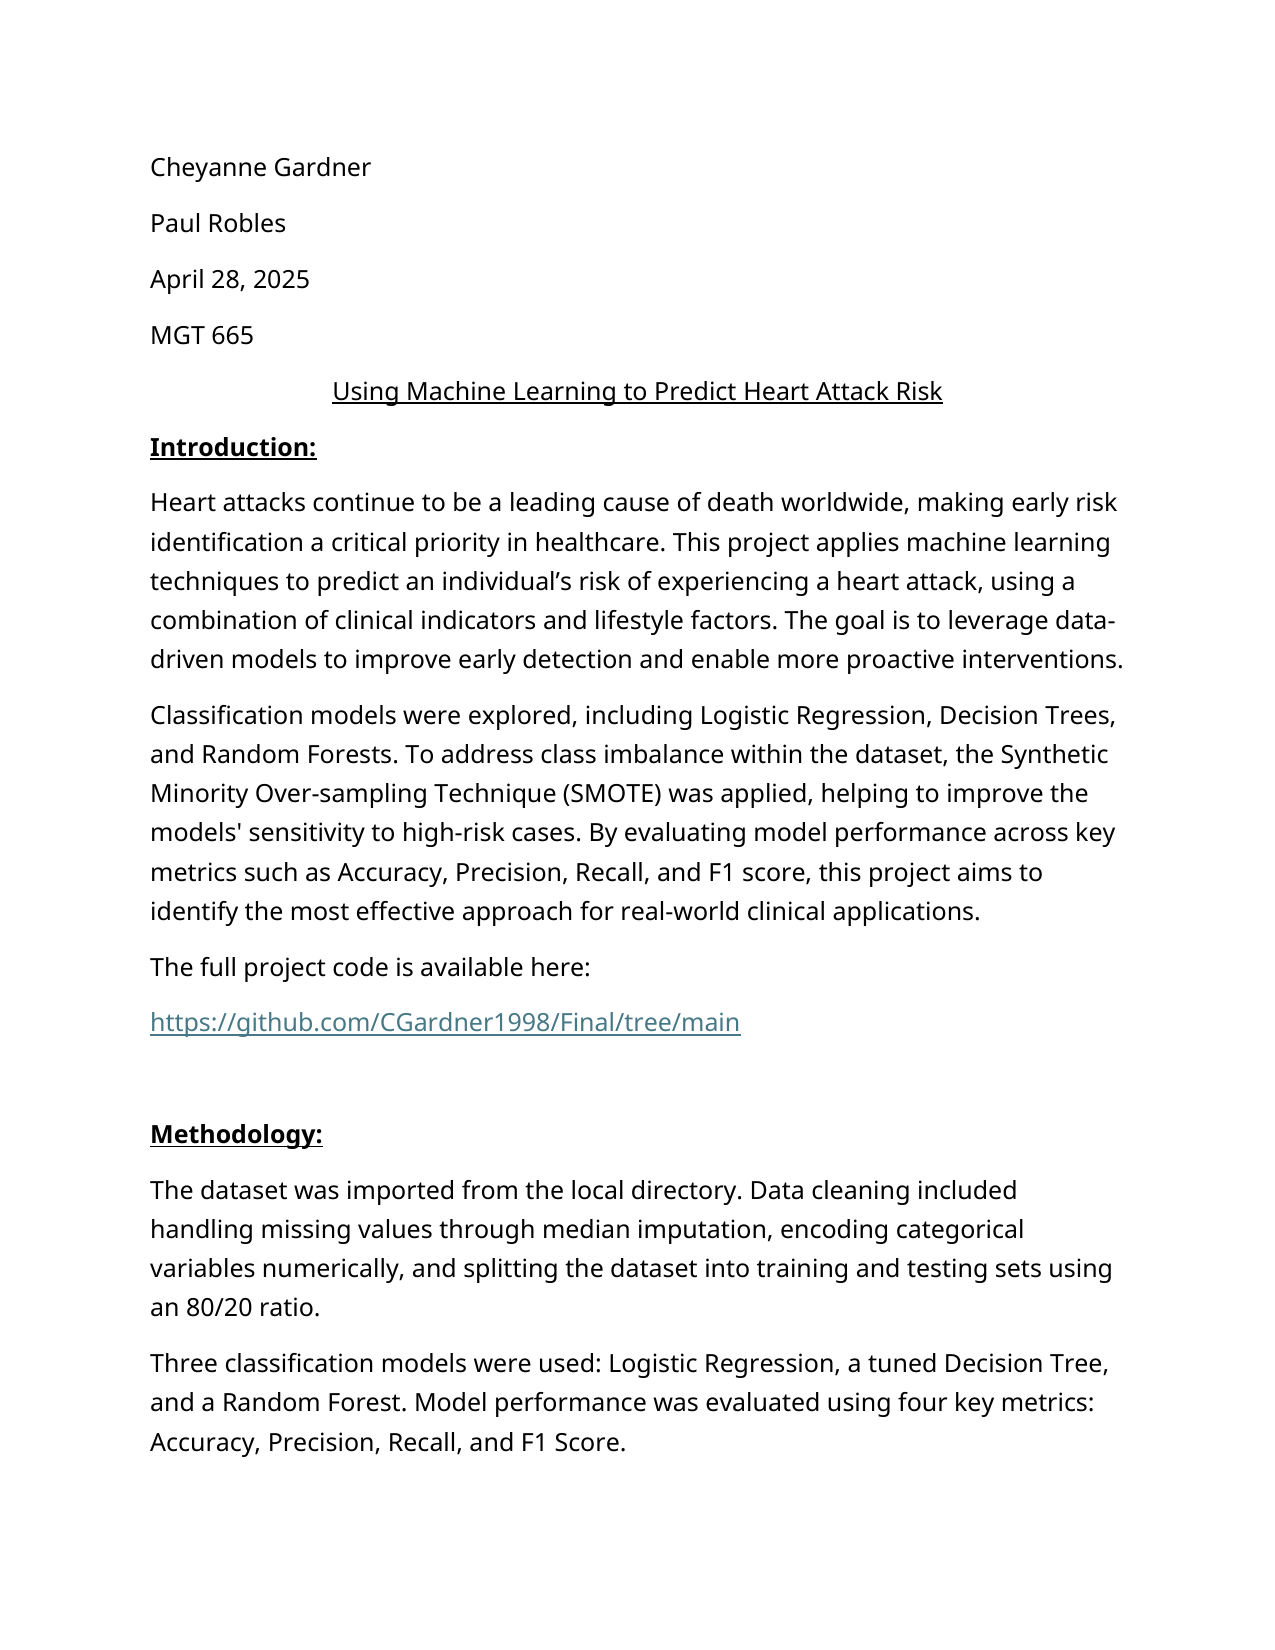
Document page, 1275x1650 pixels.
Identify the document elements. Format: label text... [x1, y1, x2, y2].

text Heart attacks continue to be a leading cause of death worldwide, making early risk identification a critical priority in healthcare. This project applies machine learning techniques to predict an individual’s risk of experiencing a heart attack, using a combination of clinical indicators and lifestyle factors. The goal is to leverage data-driven models to improve early detection and enable more proactive interventions. [150, 485, 1125, 676]
text https://github.com/CGardner1998/Final/tree/main [150, 1005, 1125, 1039]
text Using Machine Learning to Predict Heart Attack Risk [150, 373, 1125, 407]
text MGT 665 [150, 317, 1125, 352]
text Classification models were explored, including Logistic Regression, Decision Trees, and Random Forests. To address class imbalance within the dataset, the Synthetic Minority Over-sampling Technique (SMOTE) was applied, helping to improve the models' sensitivity to high-risk cases. By evaluating model performance across key metrics such as Accuracy, Precision, Recall, and F1 score, this project aims to identify the most effective approach for real-world clinical applications. [150, 697, 1125, 927]
text Introduction: [150, 429, 1125, 463]
text Methodology: [150, 1117, 1125, 1151]
text April 28, 2025 [150, 262, 1125, 296]
text Cheyanne Gardner [150, 150, 1125, 184]
text The dataset was imported from the local directory. Data cleaning included handling missing values through median imputation, encoding categorical variables numerically, and splitting the dataset into training and testing sets using an 80/20 ratio. [150, 1172, 1125, 1324]
text Paul Robles [150, 206, 1125, 240]
text Three classification models were used: Logistic Regression, a tuned Decision Tree, and a Random Forest. Model performance was evaluated using four key metrics: Accuracy, Precision, Recall, and F1 Score. [150, 1346, 1125, 1458]
text The full project code is available here: [150, 949, 1125, 983]
